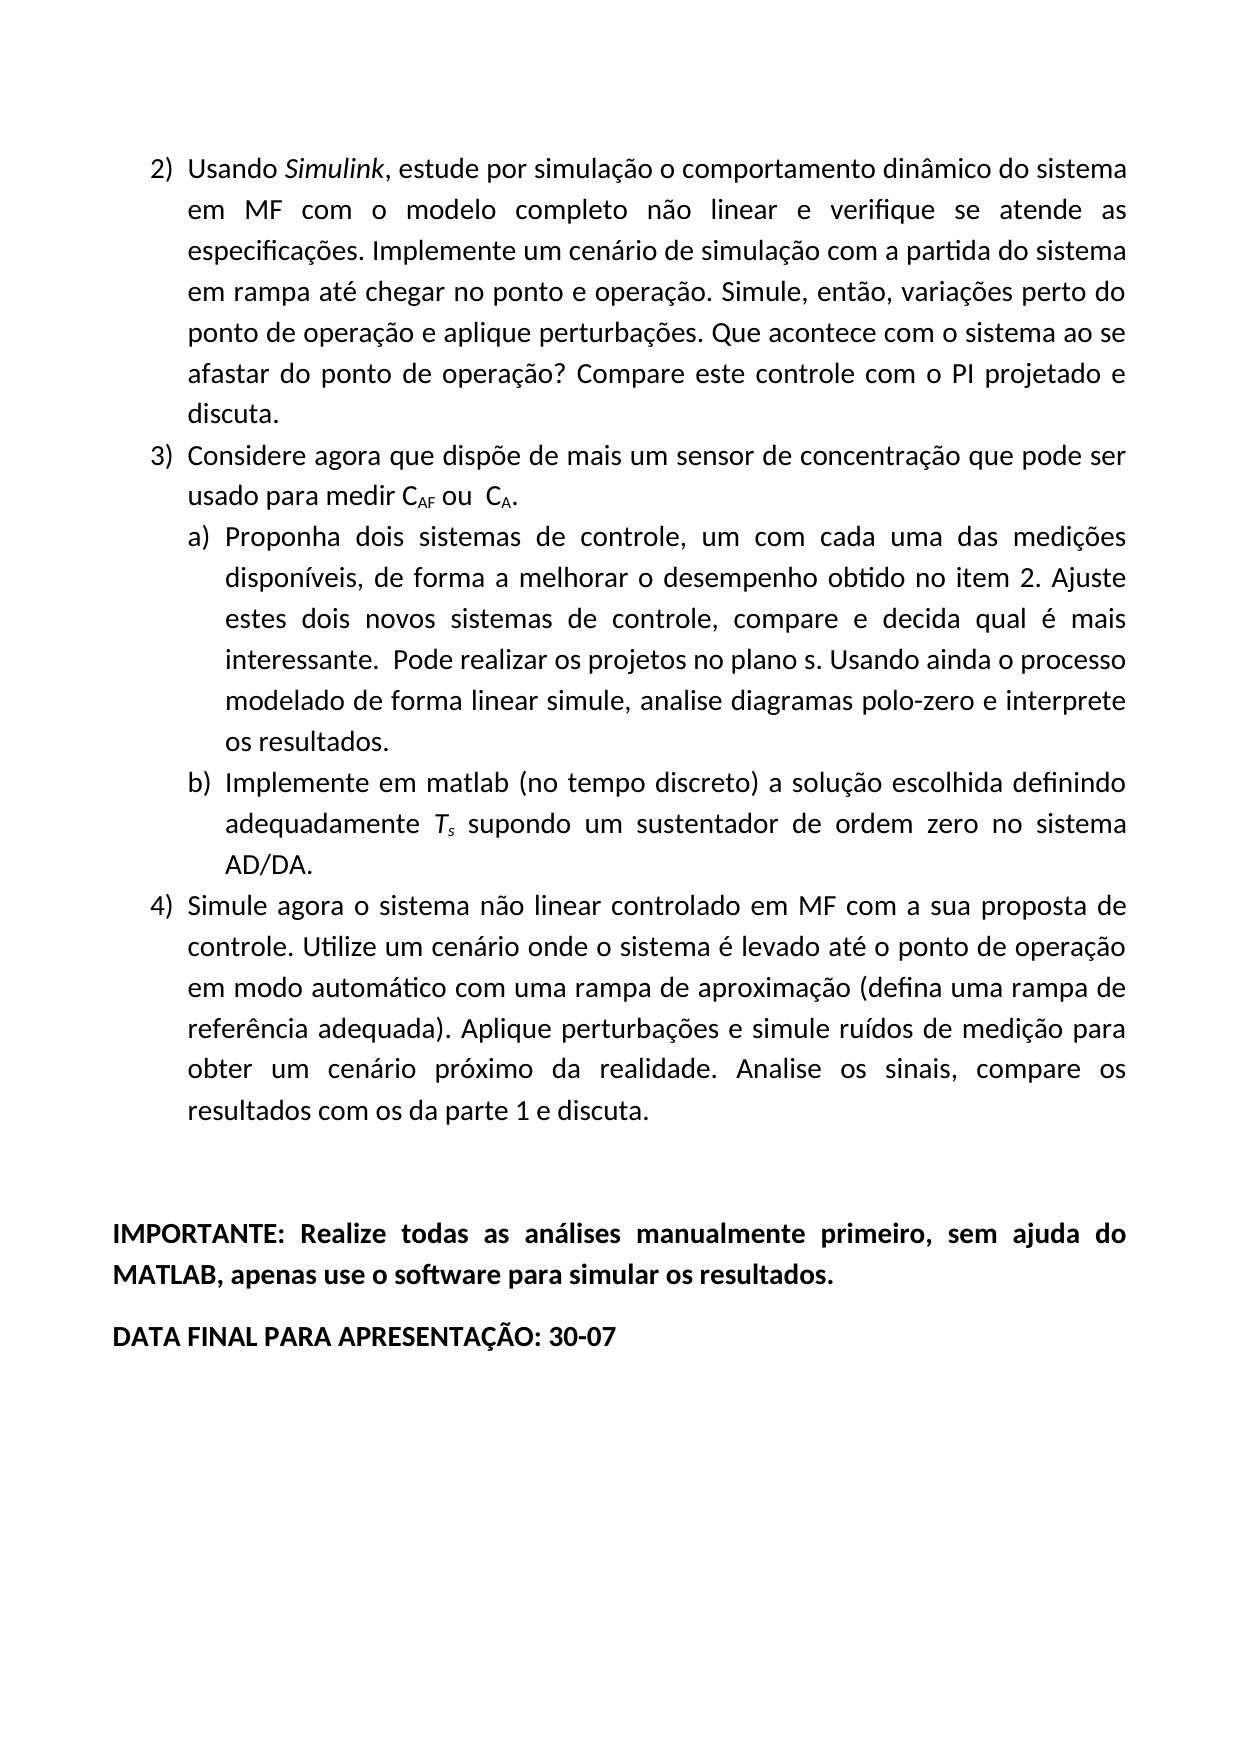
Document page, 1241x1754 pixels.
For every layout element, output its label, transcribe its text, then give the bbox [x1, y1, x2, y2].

list Proponha dois sistemas de controle, um com cada uma das medições disponíveis, de forma a melhorar o desempenho obtido no item 2. Ajuste estes dois novos sistemas de controle, compare e decida qual é mais interessante. Pode realizar os projetos no plano s. Usando ainda o processo modelado de forma linear simule, analise diagramas polo-zero e interprete os resultados. [187, 518, 1128, 759]
text DATA FINAL PARA APRESENTAÇÃO: 30-07 [112, 1318, 1128, 1353]
list Simule agora o sistema não linear controlado em MF com a sua proposta de controle. Utilize um cenário onde o sistema é levado até o ponto de operação em modo automático com uma rampa de aproximação (defina uma rampa de referência adequada). Aplique perturbações e simule ruídos de medição para obter um cenário próximo da realidade. Analise os sinais, compare os resultados com os da parte 1 e discuta. [150, 887, 1128, 1127]
text IMPORTANTE: Realize todas as análises manualmente primeiro, sem ajuda do MATLAB, apenas use o software para simular os resultados. [112, 1215, 1128, 1292]
list Considere agora que dispõe de mais um sensor de concentração que pode ser usado para medir CAF ou CA. [150, 437, 1128, 513]
list Implemente em matlab (no tempo discreto) a solução escolhida definindo adequadamente Ts supondo um sustentador de ordem zero no sistema AD/DA. [187, 764, 1128, 882]
list Usando Simulink, estude por simulação o comportamento dinâmico do sistema em MF com o modelo completo não linear e verifique se atende as especificações. Implemente um cenário de simulação com a partida do sistema em rampa até chegar no ponto e operação. Simule, então, variações perto do ponto de operação e aplique perturbações. Que acontece com o sistema ao se afastar do ponto de operação? Compare este controle com o PI projetado e discuta. [150, 150, 1128, 431]
